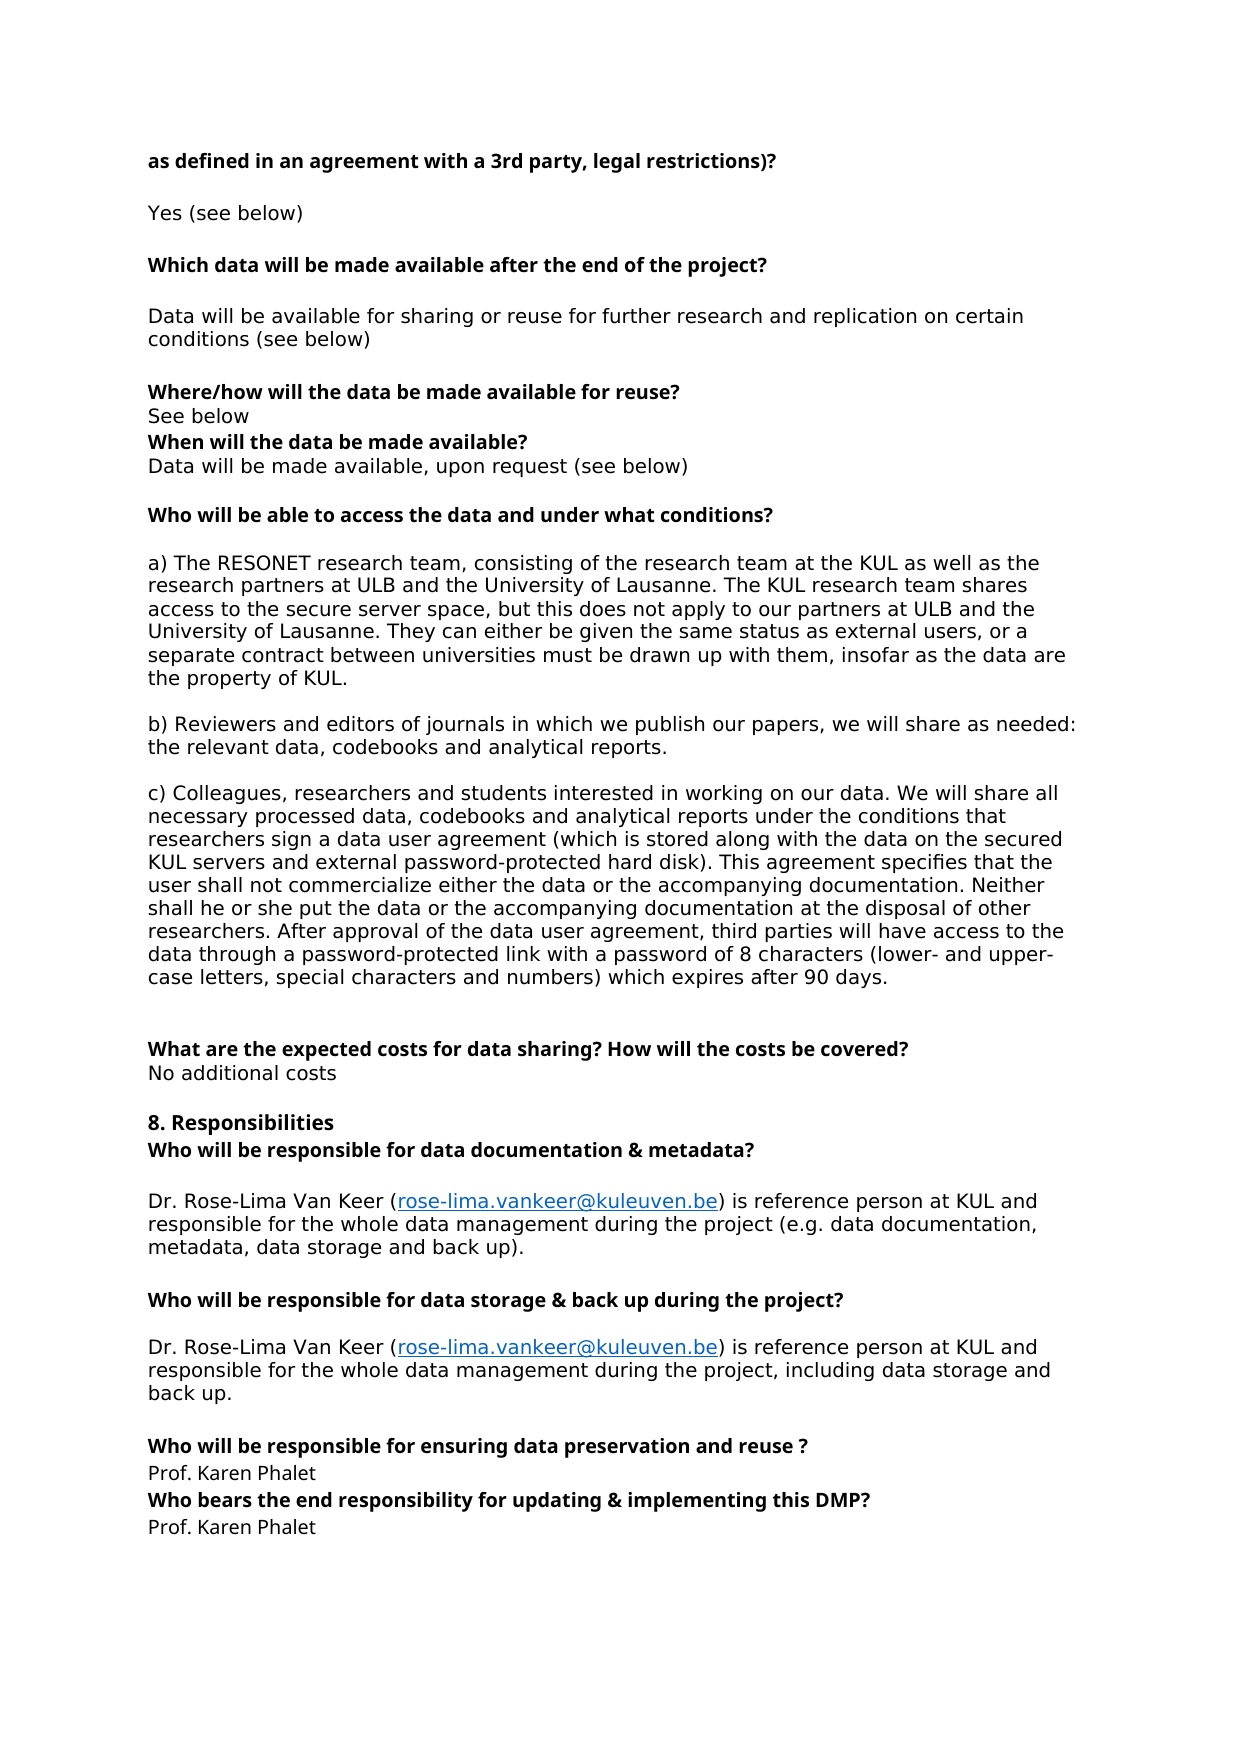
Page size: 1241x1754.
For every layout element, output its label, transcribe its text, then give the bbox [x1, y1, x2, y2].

text Who bears the end responsibility for updating & implementing this DMP? [148, 1486, 1093, 1513]
text Which data will be made available after the end of the project? [148, 252, 1093, 278]
text Who will be responsible for data documentation & metadata? [148, 1136, 1093, 1163]
text Yes (see below) [148, 202, 1093, 224]
text Prof. Karen Phalet [148, 1459, 1093, 1486]
text Data will be available for sharing or reuse for further research and replication on certain conditions (see below) [148, 306, 1093, 352]
text a) The RESONET research team, consisting of the research team at the KUL as well as the research partners at ULB and the University of Lausanne. The KUL research team shares access to the secure server space, but this does not apply to our partners at ULB and the University of Lausanne. They can either be given the same status as external users, or a separate contract between universities must be drawn up with them, insofar as the data are the property of KUL. [148, 552, 1093, 690]
text What are the expected costs for data sharing? How will the costs be covered? [148, 1035, 1093, 1062]
text as defined in an agreement with a 3rd party, legal restrictions)? [148, 148, 1093, 174]
text Who will be able to access the data and under what conditions? [148, 502, 1093, 528]
text Who will be responsible for data storage & back up during the project? [148, 1286, 1093, 1313]
text Where/how will the data be made available for reuse? [148, 378, 1093, 406]
text c) Colleagues, researchers and students interested in working on our data. We will share all necessary processed data, codebooks and analytical reports under the conditions that researchers sign a data user agreement (which is stored along with the data on the secured KUL servers and external password-protected hard disk). This agreement specifies that the user shall not commercialize either the data or the accompanying documentation. Neither shall he or she put the data or the accompanying documentation at the disposal of other researchers. After approval of the data user agreement, third parties will have access to the data through a password-protected link with a password of 8 characters (lower- and upper-case letters, special characters and numbers) which expires after 90 days. [148, 782, 1093, 989]
text Dr. Rose-Lima Van Keer (rose-lima.vankeer@kuleuven.be) is reference person at KUL and responsible for the whole data management during the project, including data storage and back up. [148, 1336, 1093, 1406]
text See below [148, 406, 1093, 428]
text b) Reviewers and editors of journals in which we publish our papers, we will share as needed: the relevant data, codebooks and analytical reports. [148, 713, 1093, 759]
text Dr. Rose-Lima Van Keer (rose-lima.vankeer@kuleuven.be) is reference person at KUL and responsible for the whole data management during the project (e.g. data documentation, metadata, data storage and back up). [148, 1190, 1093, 1259]
text Prof. Karen Phalet [148, 1513, 1093, 1540]
text No additional costs [148, 1062, 1093, 1085]
text When will the data be made available? [148, 428, 1093, 456]
text Data will be made available, upon request (see below) [148, 456, 1093, 478]
text Who will be responsible for ensuring data preservation and reuse ? [148, 1432, 1093, 1459]
text 8. Responsibilities [148, 1108, 1093, 1136]
